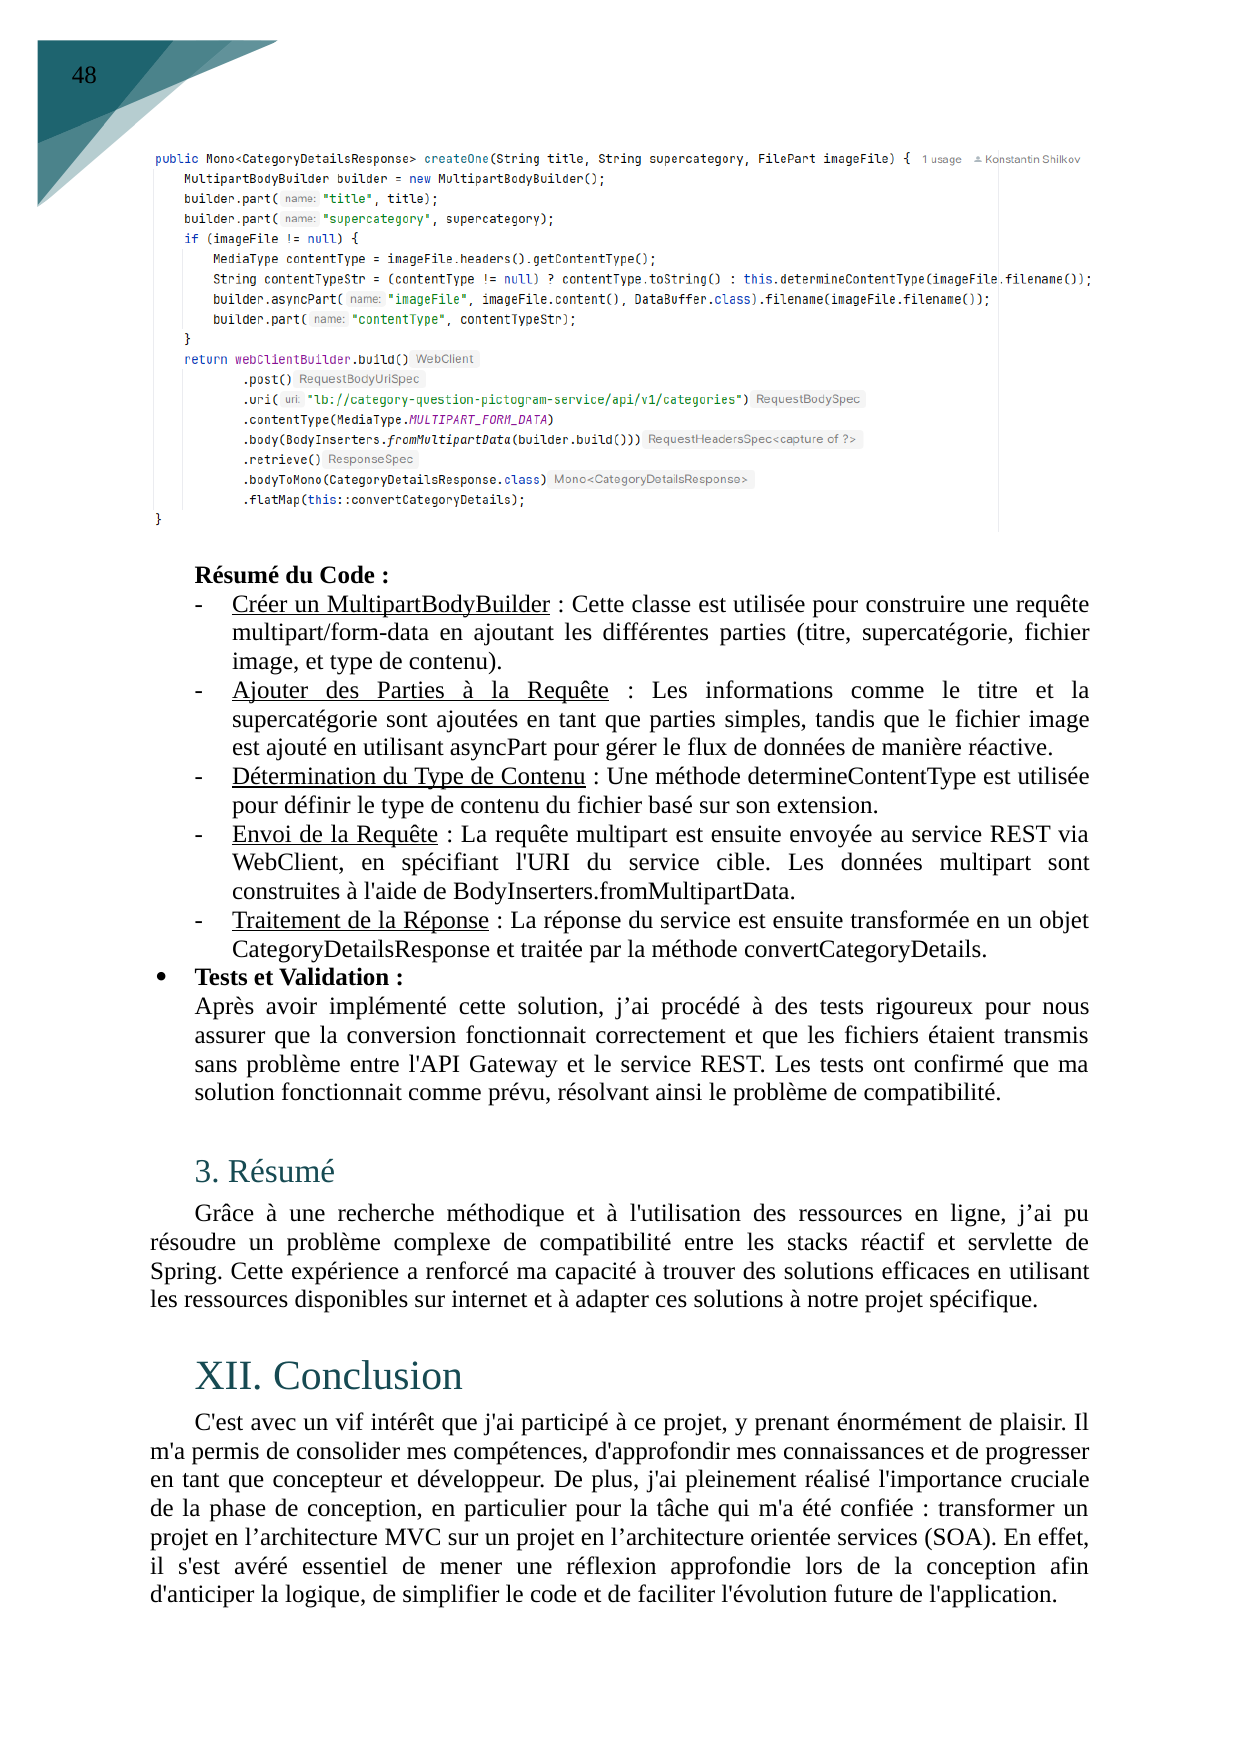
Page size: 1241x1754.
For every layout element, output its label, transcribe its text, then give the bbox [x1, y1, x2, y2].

subtitle XII. Conclusion [150, 1351, 1090, 1399]
list Créer un MultipartBodyBuilder : Cette classe est utilisée pour construire une requête multipart/form-data en ajoutant les différentes parties (titre, supercatégorie, fichier image, et type de contenu). [194, 589, 1090, 675]
list Traitement de la Réponse : La réponse du service est ensuite transformée en un objet CategoryDetailsResponse et traitée par la méthode convertCategoryDetails. [194, 905, 1090, 962]
list Tests et Validation : [157, 962, 1090, 991]
text Après avoir implémenté cette solution, j’ai procédé à des tests rigoureux pour nous assurer que la conversion fonctionnait correctement et que les fichiers étaient transmis sans problème entre l'API Gateway et le service REST. Les tests ont confirmé que ma solution fonctionnait comme prévu, résolvant ainsi le problème de compatibilité. [194, 991, 1090, 1106]
list Envoi de la Requête : La requête multipart est ensuite envoyée au service REST via WebClient, en spécifiant l'URI du service cible. Les données multipart sont construites à l'aide de BodyInserters.fromMultipartData. [194, 819, 1090, 905]
subtitle 3. Résumé [150, 1152, 1090, 1190]
text Grâce à une recherche méthodique et à l'utilisation des ressources en ligne, j’ai pu résoudre un problème complexe de compatibilité entre les stacks réactif et servlette de Spring. Cette expérience a renforcé ma capacité à trouver des solutions efficaces en utilisant les ressources disponibles sur internet et à adapter ces solutions à notre projet spécifique. [150, 1198, 1090, 1313]
list Détermination du Type de Contenu : Une méthode determineContentType est utilisée pour définir le type de contenu du fichier basé sur son extension. [194, 761, 1090, 819]
picture [37, 40, 1091, 532]
list Ajouter des Parties à la Requête : Les informations comme le titre et la supercatégorie sont ajoutées en tant que parties simples, tandis que le fichier image est ajouté en utilisant asyncPart pour gérer le flux de données de manière réactive. [194, 675, 1090, 761]
text Résumé du Code : [194, 560, 1090, 589]
